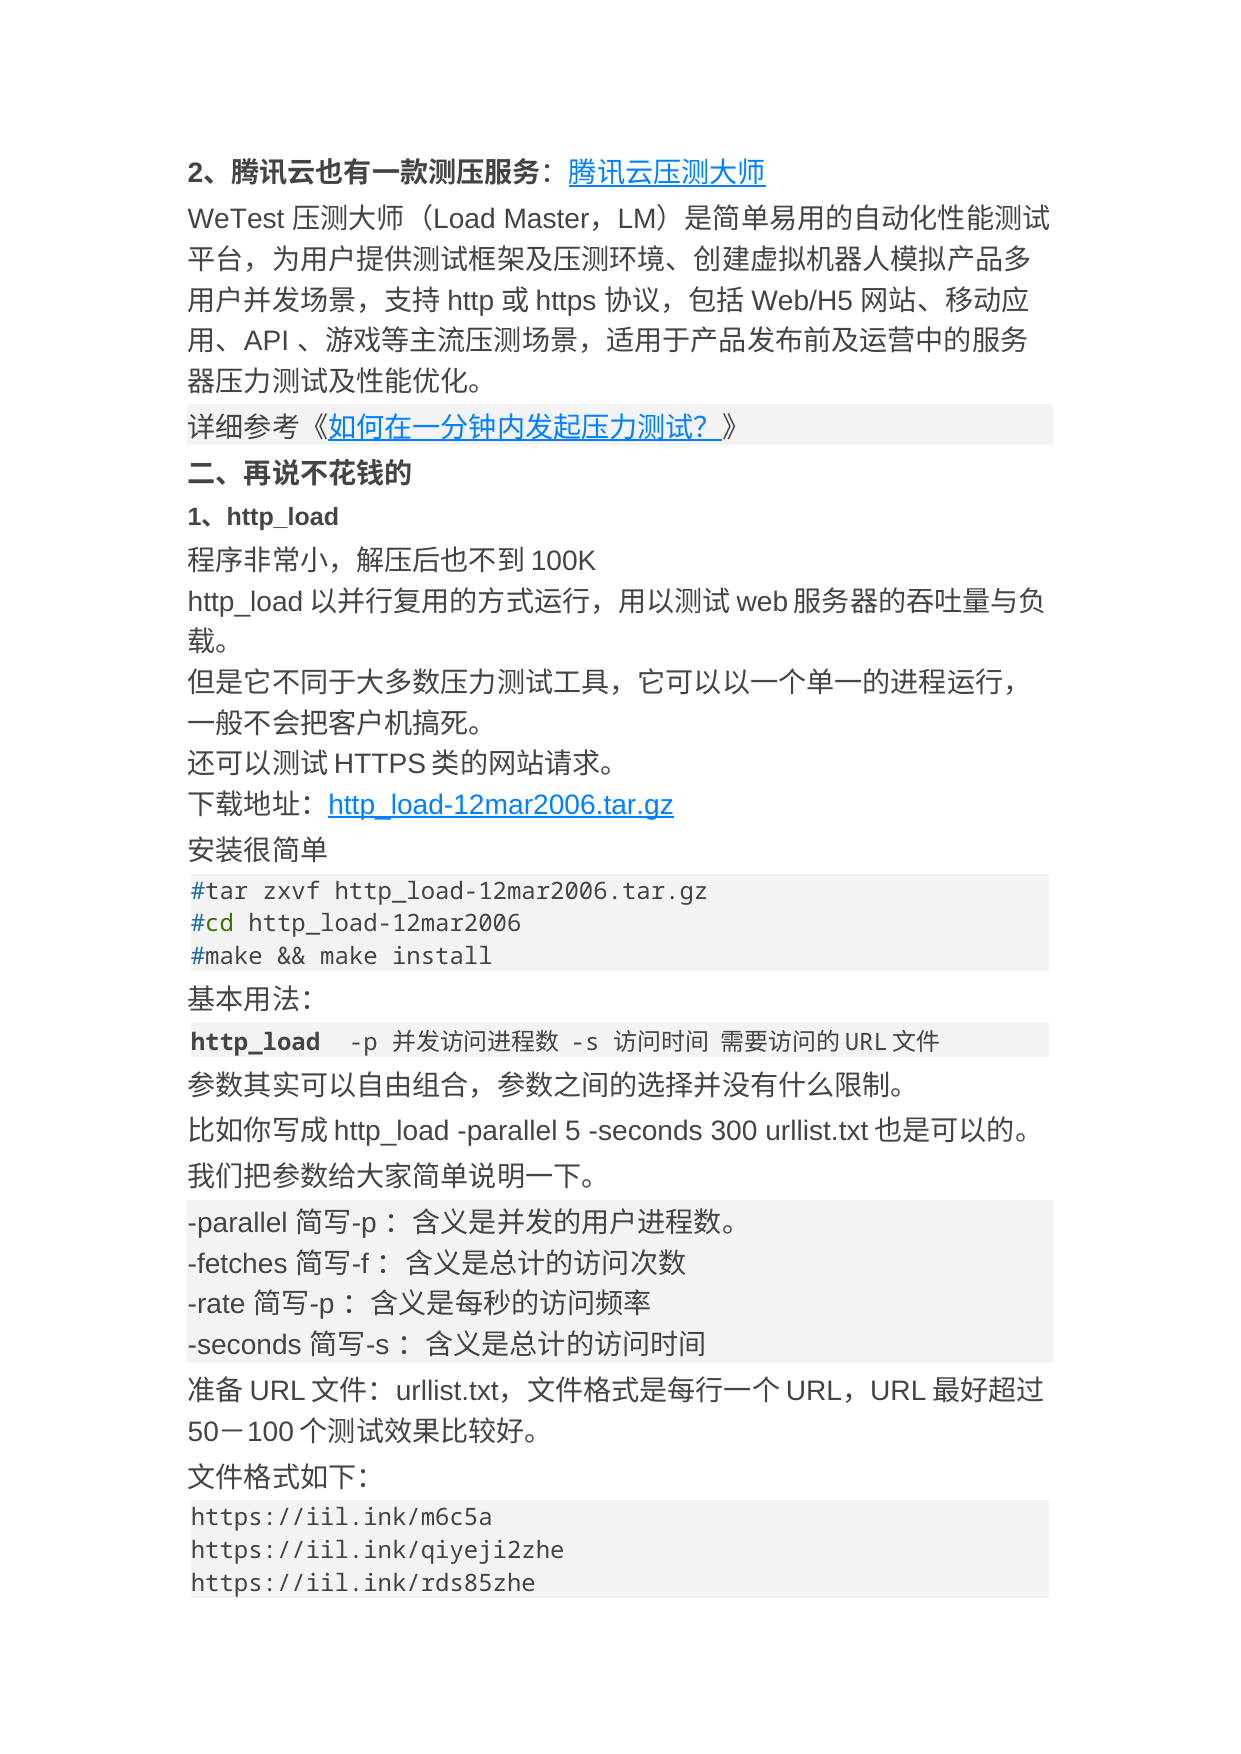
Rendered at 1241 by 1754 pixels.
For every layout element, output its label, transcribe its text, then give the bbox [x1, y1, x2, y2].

text 程序非常小，解压后也不到100K http_load以并行复用的方式运行，用以测试web服务器的吞吐量与负载。 但是它不同于大多数压力测试工具，它可以以一个单一的进程运行，一般不会把客户机搞死。 还可以测试HTTPS类的网站请求。 下载地址：http_load-12mar2006.tar.gz [187, 538, 1053, 823]
text 二、再说不花钱的 [187, 450, 1053, 491]
text 准备URL文件：urllist.txt，文件格式是每行一个URL，URL最好超过50－100个测试效果比较好。 [187, 1368, 1053, 1449]
text 2、腾讯云也有一款测压服务：腾讯云压测大师 [187, 150, 1053, 191]
text 安装很简单 [187, 828, 1053, 868]
text 1、http_load [187, 496, 1053, 532]
text https://iil.ink/qiyeji2zhe [191, 1533, 1049, 1565]
text #make && make install [191, 939, 1049, 971]
text https://iil.ink/m6c5a [191, 1500, 1049, 1533]
text 我们把参数给大家简单说明一下。 [187, 1154, 1053, 1195]
text https://iil.ink/rds85zhe [191, 1565, 1049, 1598]
text 比如你写成http_load -parallel 5 -seconds 300 urllist.txt也是可以的。 [187, 1108, 1053, 1149]
text 基本用法： [187, 977, 1053, 1017]
text WeTest 压测大师（Load Master，LM）是简单易用的自动化性能测试平台，为用户提供测试框架及压测环境、创建虚拟机器人模拟产品多用户并发场景，支持 http 或https 协议，包括 Web/H5 网站、移动应用、API 、游戏等主流压测场景，适用于产品发布前及运营中的服务器压力测试及性能优化。 [187, 196, 1053, 399]
text 文件格式如下： [187, 1454, 1053, 1495]
text #cd http_load-12mar2006 [191, 906, 1049, 939]
text -parallel 简写-p ：含义是并发的用户进程数。 -fetches 简写-f ：含义是总计的访问次数 -rate 简写-p ：含义是每秒的访问频率 -seconds 简写-s ：含义是总计的访问时间 [187, 1200, 1053, 1363]
text http_load -p 并发访问进程数 -s 访问时间 需要访问的URL文件 [191, 1022, 1049, 1057]
text 详细参考《如何在一分钟内发起压力测试？》 [187, 404, 1053, 445]
text 参数其实可以自由组合，参数之间的选择并没有什么限制。 [187, 1062, 1053, 1103]
text #tar zxvf http_load-12mar2006.tar.gz [191, 874, 1049, 906]
